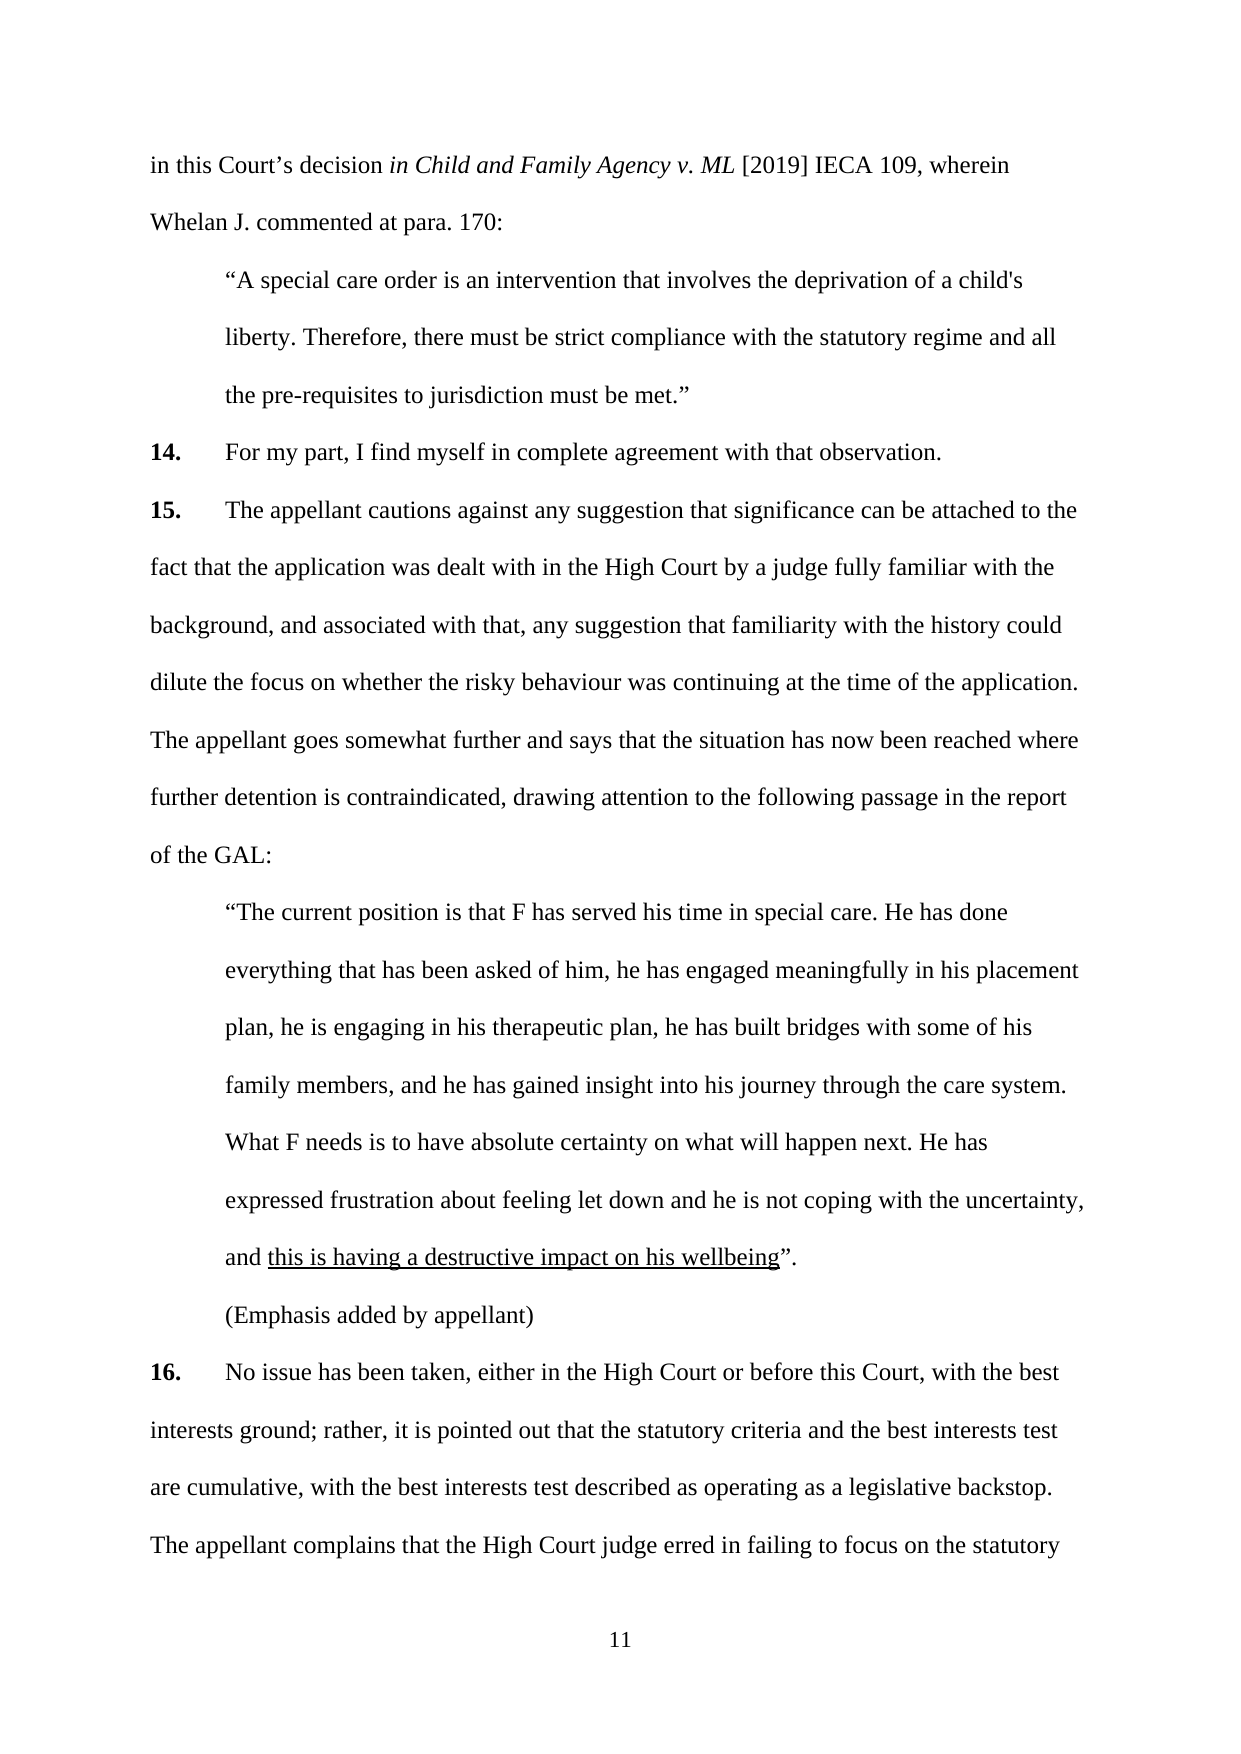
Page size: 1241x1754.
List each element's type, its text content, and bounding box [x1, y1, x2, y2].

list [150, 150, 1090, 236]
list For my part, I find myself in complete agreement with that observation. [150, 437, 1090, 466]
list “The current position is that F has served his time in special care. He has done everything that has been asked of him, he has engaged meaningfully in his placement plan, he is engaging in his therapeutic plan, he has built bridges with some of his family members, and he has gained insight into his journey through the care system. What F needs is to have absolute certainty on what will happen next. He has expressed frustration about feeling let down and he is not coping with the uncertainty, and this is having a destructive impact on his wellbeing”. [225, 897, 1090, 1271]
list (Emphasis added by appellant) [225, 1300, 1090, 1329]
list “A special care order is an intervention that involves the deprivation of a child's liberty. Therefore, there must be strict compliance with the statutory regime and all the pre-requisites to jurisdiction must be met.” [225, 265, 1090, 409]
list The appellant cautions against any suggestion that significance can be attached to the fact that the application was dealt with in the High Court by a judge fully familiar with the background, and associated with that, any suggestion that familiarity with the history could dilute the focus on whether the risky behaviour was continuing at the time of the application. The appellant goes somewhat further and says that the situation has now been reached where further detention is contraindicated, drawing attention to the following passage in the report of the GAL: [150, 495, 1090, 869]
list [150, 1357, 1090, 1559]
